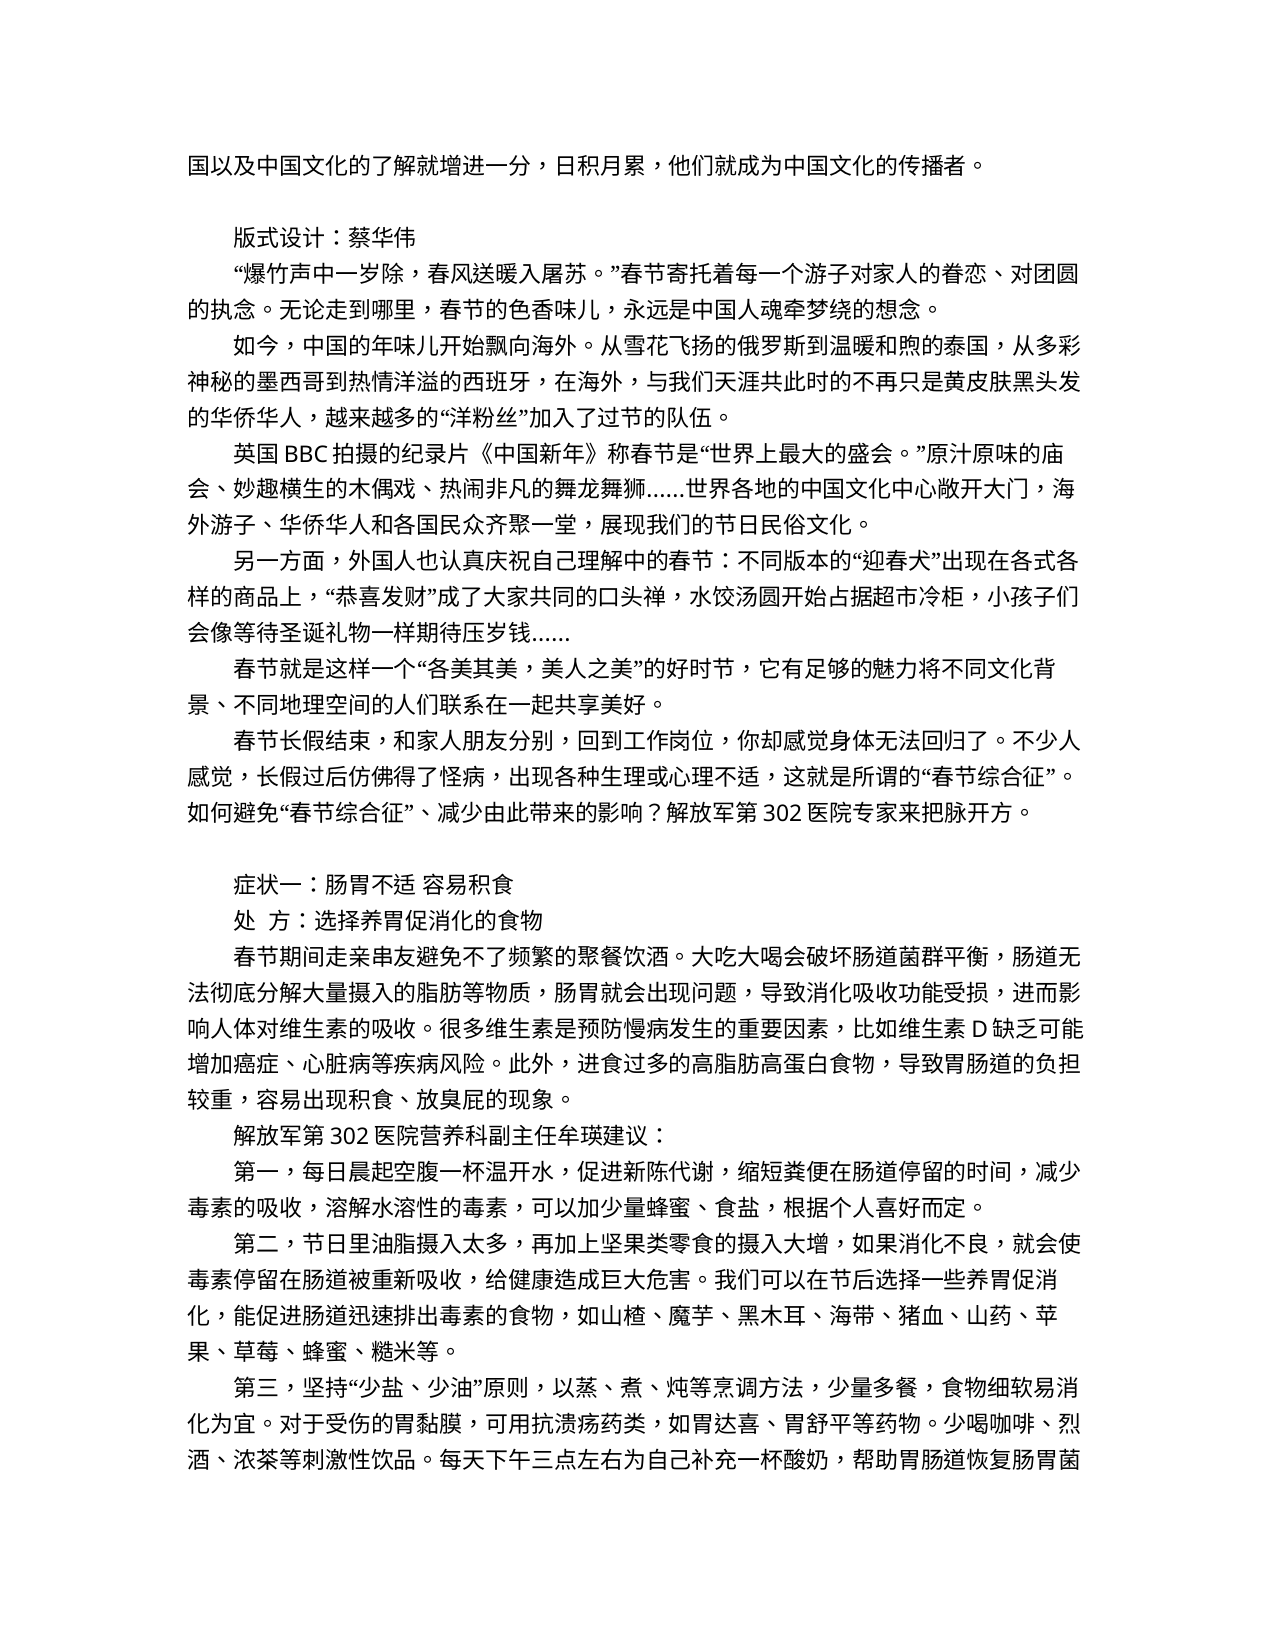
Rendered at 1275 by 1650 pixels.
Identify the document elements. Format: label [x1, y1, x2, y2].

text [187, 150, 1087, 1475]
